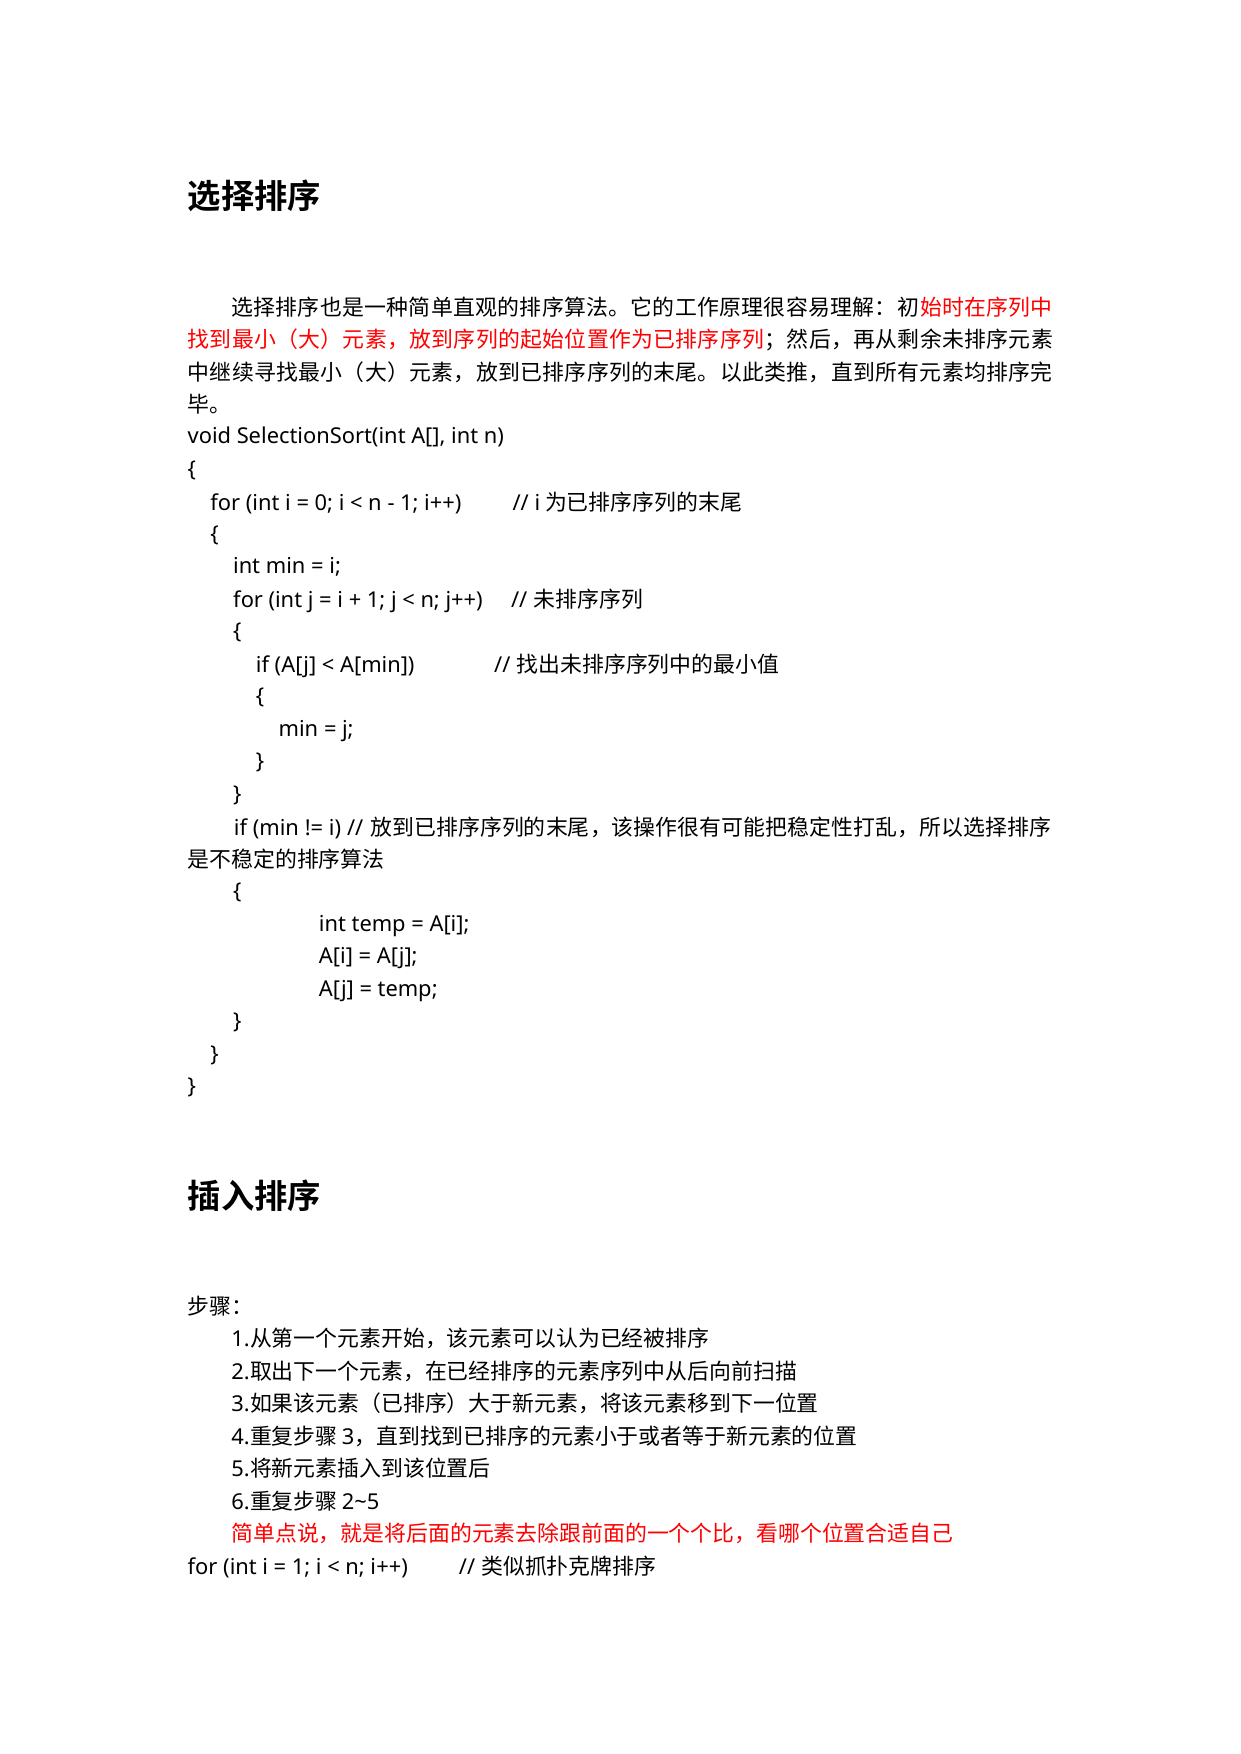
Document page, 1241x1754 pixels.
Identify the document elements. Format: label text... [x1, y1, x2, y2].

text 2.取出下一个元素，在已经排序的元素序列中从后向前扫描 [187, 1353, 1053, 1386]
text } [187, 744, 1053, 777]
text for (int i = 0; i < n - 1; i++) // i为已排序序列的末尾 [187, 484, 1053, 517]
text 1.从第一个元素开始，该元素可以认为已经被排序 [187, 1321, 1053, 1353]
text int temp = A[i]; [187, 907, 1053, 939]
text { [187, 452, 1053, 484]
text } [187, 1069, 1053, 1102]
text 选择排序也是一种简单直观的排序算法。它的工作原理很容易理解：初始时在序列中找到最小（大）元素，放到序列的起始位置作为已排序序列；然后，再从剩余未排序元素中继续寻找最小（大）元素，放到已排序序列的末尾。以此类推，直到所有元素均排序完毕。 [187, 289, 1053, 419]
text if (min != i) // 放到已排序序列的末尾，该操作很有可能把稳定性打乱，所以选择排序是不稳定的排序算法 [187, 809, 1053, 874]
text void SelectionSort(int A[], int n) [187, 419, 1053, 452]
text 4.重复步骤3，直到找到已排序的元素小于或者等于新元素的位置 [187, 1418, 1053, 1451]
text if (A[j] < A[min]) // 找出未排序序列中的最小值 [187, 647, 1053, 679]
text for (int j = i + 1; j < n; j++) // 未排序序列 [187, 582, 1053, 614]
text A[i] = A[j]; [187, 939, 1053, 972]
text min = j; [187, 712, 1053, 744]
text for (int i = 1; i < n; i++) // 类似抓扑克牌排序 [187, 1548, 1053, 1581]
text 步骤： [187, 1288, 1053, 1321]
text { [187, 517, 1053, 549]
subtitle 选择排序 [187, 162, 1053, 227]
subtitle 插入排序 [187, 1161, 1053, 1226]
text { [187, 679, 1053, 712]
text 6.重复步骤2~5 [187, 1483, 1053, 1516]
text 简单点说，就是将后面的元素去除跟前面的一个个比，看哪个位置合适自己 [187, 1516, 1053, 1548]
text } [187, 1037, 1053, 1069]
text 5.将新元素插入到该位置后 [187, 1451, 1053, 1483]
text int min = i; [187, 549, 1053, 582]
text { [187, 874, 1053, 907]
text } [187, 777, 1053, 809]
text 3.如果该元素（已排序）大于新元素，将该元素移到下一位置 [187, 1386, 1053, 1418]
text A[j] = temp; [187, 972, 1053, 1004]
text } [187, 1004, 1053, 1037]
text { [187, 614, 1053, 647]
